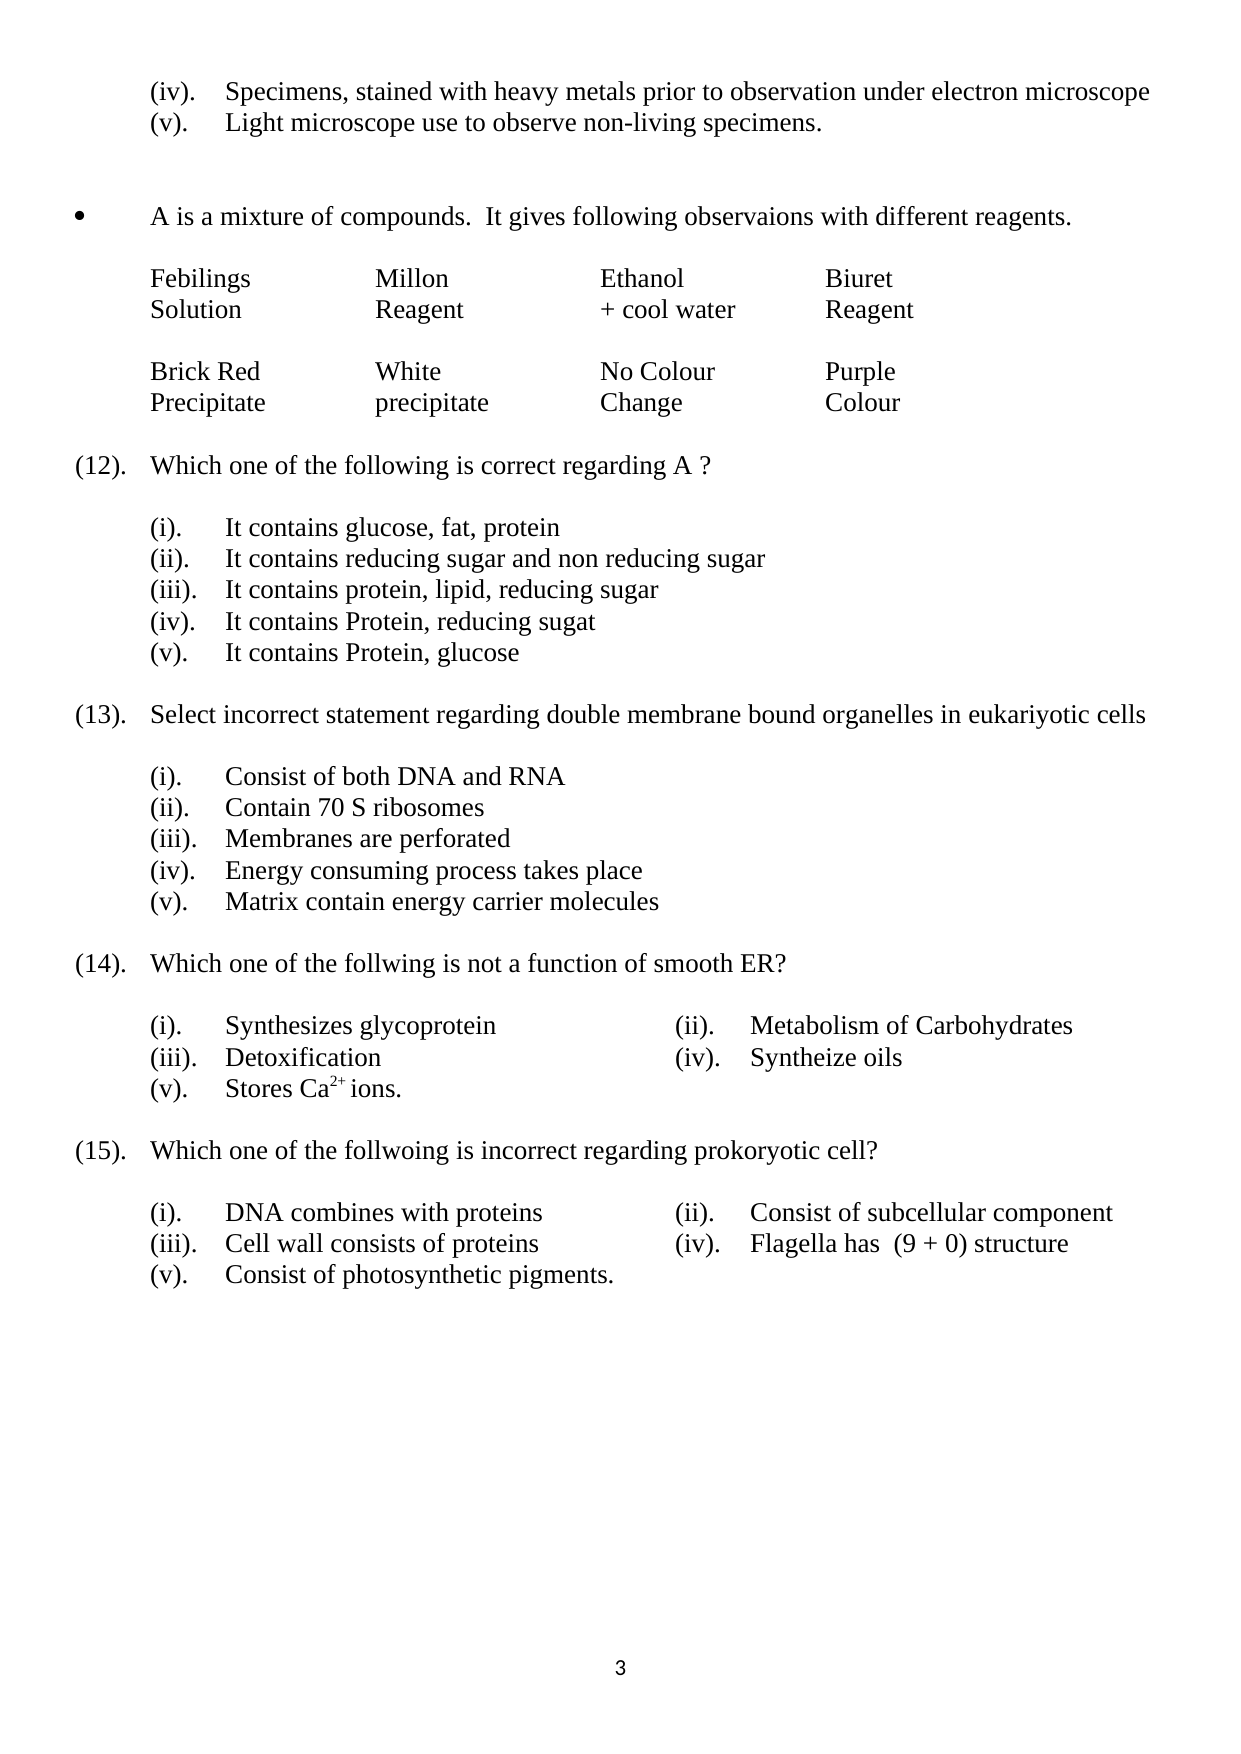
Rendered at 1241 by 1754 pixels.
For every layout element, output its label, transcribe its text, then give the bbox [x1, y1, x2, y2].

text (ii). Contain 70 S ribosomes [75, 791, 1165, 823]
text Solution Reagent + cool water Reagent [75, 293, 1165, 324]
text (i). Consist of both DNA and RNA [75, 760, 1165, 791]
text (iv). Specimens, stained with heavy metals prior to observation under electron microscope [75, 75, 1165, 106]
text (iii). It contains protein, lipid, reducing sugar [75, 573, 1165, 604]
text Brick Red White No Colour Purple [75, 355, 1165, 387]
text (v). Matrix contain energy carrier molecules [75, 885, 1165, 916]
text (13). Select incorrect statement regarding double membrane bound organelles in eukariyotic cells [75, 698, 1165, 729]
text (i). Synthesizes glycoprotein (ii). Metabolism of Carbohydrates [150, 1009, 1165, 1041]
text (iii). Cell wall consists of proteins (iv). Flagella has (9 + 0) structure [75, 1227, 1165, 1259]
text (iv). It contains Protein, reducing sugat [75, 604, 1165, 636]
text (15). Which one of the follwoing is incorrect regarding prokoryotic cell? [75, 1134, 1165, 1165]
text (v). Stores Ca2+ ions. [112, 1072, 1165, 1103]
list A is a mixture of compounds. It gives following observaions with different reagents. [75, 199, 1165, 231]
text (iv). Energy consuming process takes place [75, 854, 1165, 885]
text (iii). Membranes are perforated [75, 823, 1165, 854]
text Precipitate precipitate Change Colour [75, 387, 1165, 418]
text (14). Which one of the follwing is not a function of smooth ER? [75, 947, 1165, 978]
text (v). Light microscope use to observe non-living specimens. [75, 106, 1165, 137]
text (ii). It contains reducing sugar and non reducing sugar [75, 542, 1165, 573]
text (iii). Detoxification (iv). Syntheize oils [112, 1041, 1165, 1072]
text (v). Consist of photosynthetic pigments. [75, 1259, 1165, 1290]
text (v). It contains Protein, glucose [75, 636, 1165, 667]
text Febilings Millon Ethanol Biuret [75, 262, 1165, 293]
text (12). Which one of the following is correct regarding A ? [75, 449, 1165, 480]
text (i). DNA combines with proteins (ii). Consist of subcellular component [75, 1196, 1165, 1227]
text (i). It contains glucose, fat, protein [75, 511, 1165, 542]
